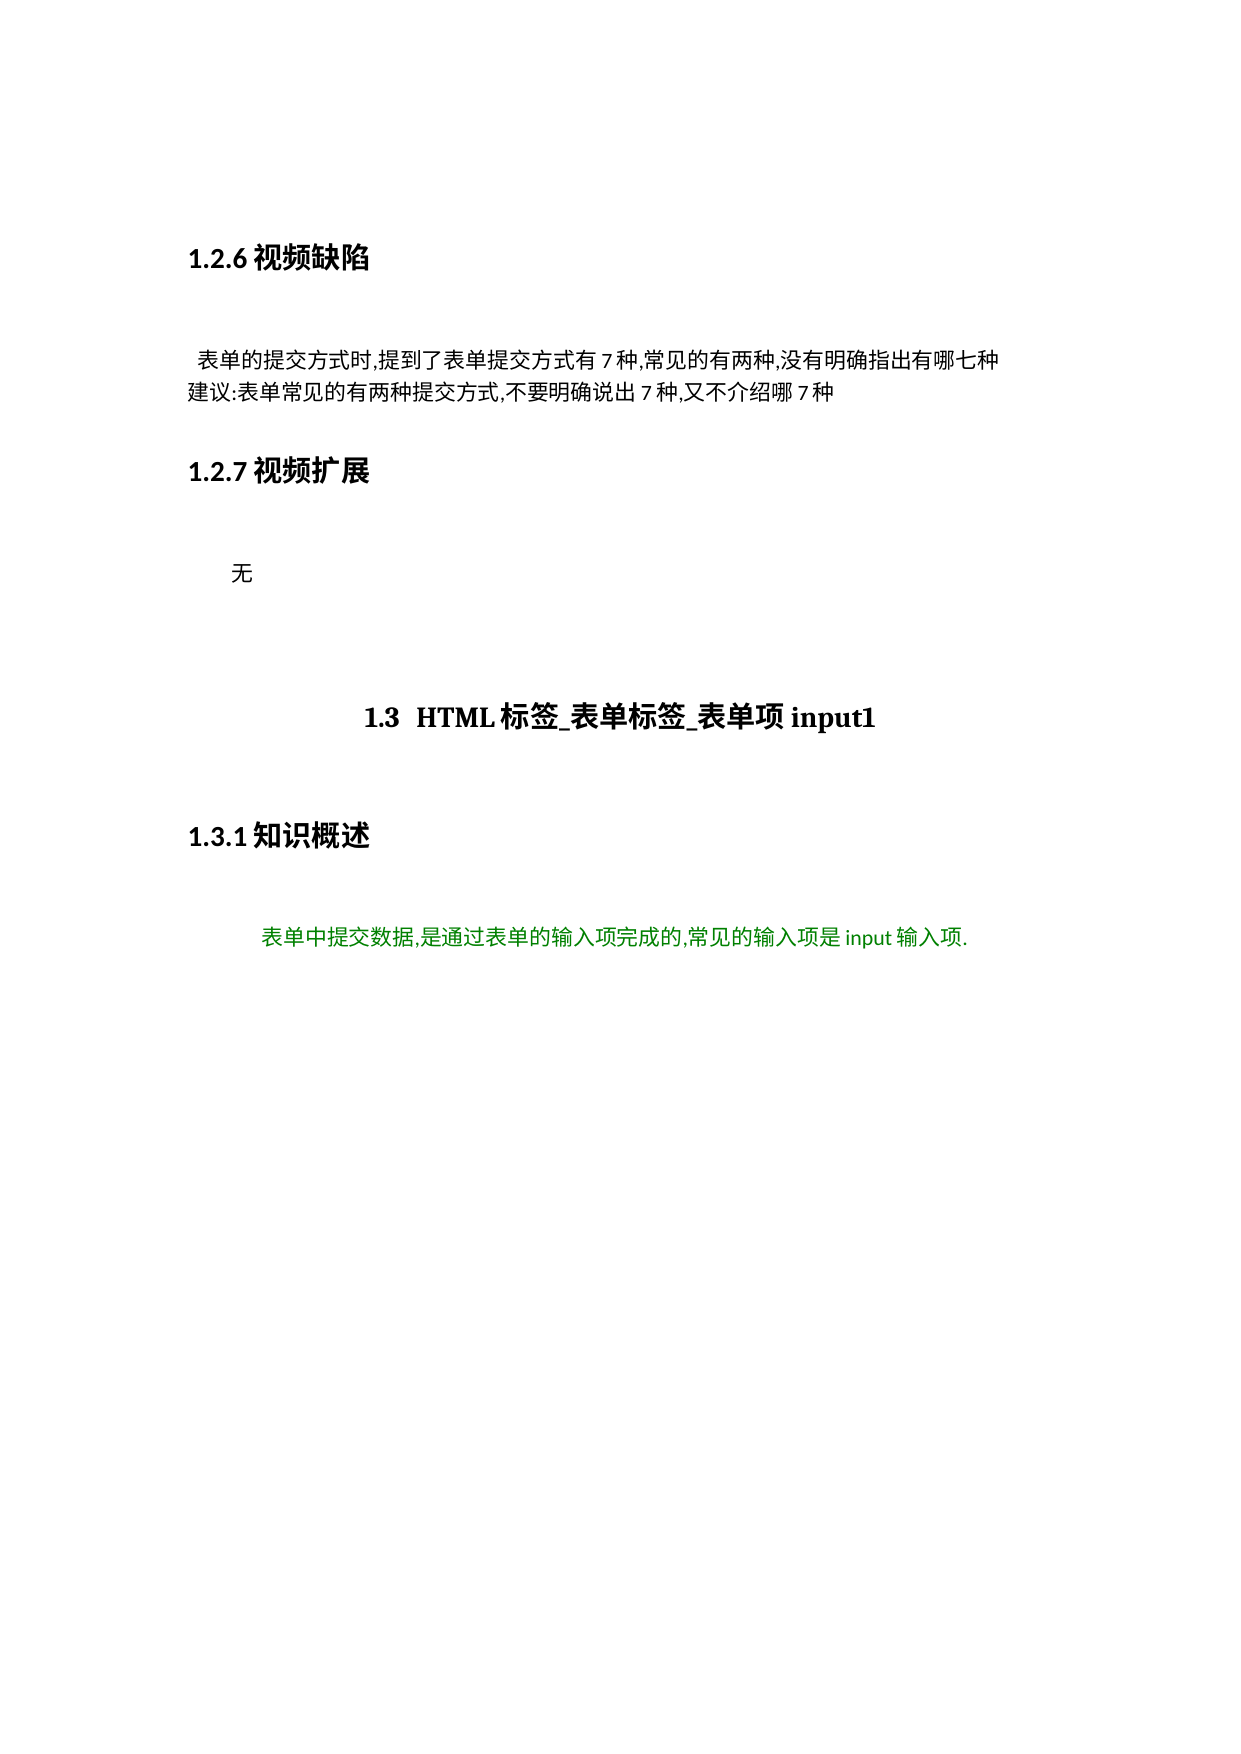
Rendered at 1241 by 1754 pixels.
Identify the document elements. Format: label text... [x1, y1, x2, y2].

text 表单的提交方式时,提到了表单提交方式有7种,常见的有两种,没有明确指出有哪七种 [187, 342, 1053, 375]
subtitle 1.3.1知识概述 [187, 801, 1053, 866]
text 表单中提交数据,是通过表单的输入项完成的,常见的输入项是input输入项. [187, 920, 1053, 952]
subtitle 1.2.6视频缺陷 [187, 224, 1053, 289]
text 建议:表单常见的有两种提交方式,不要明确说出7种,又不介绍哪7种 [187, 375, 1053, 407]
subtitle 1.2.7视频扩展 [187, 437, 1053, 502]
text 无 [187, 556, 1053, 588]
subtitle HTML标签_表单标签_表单项input1 [187, 682, 1053, 747]
